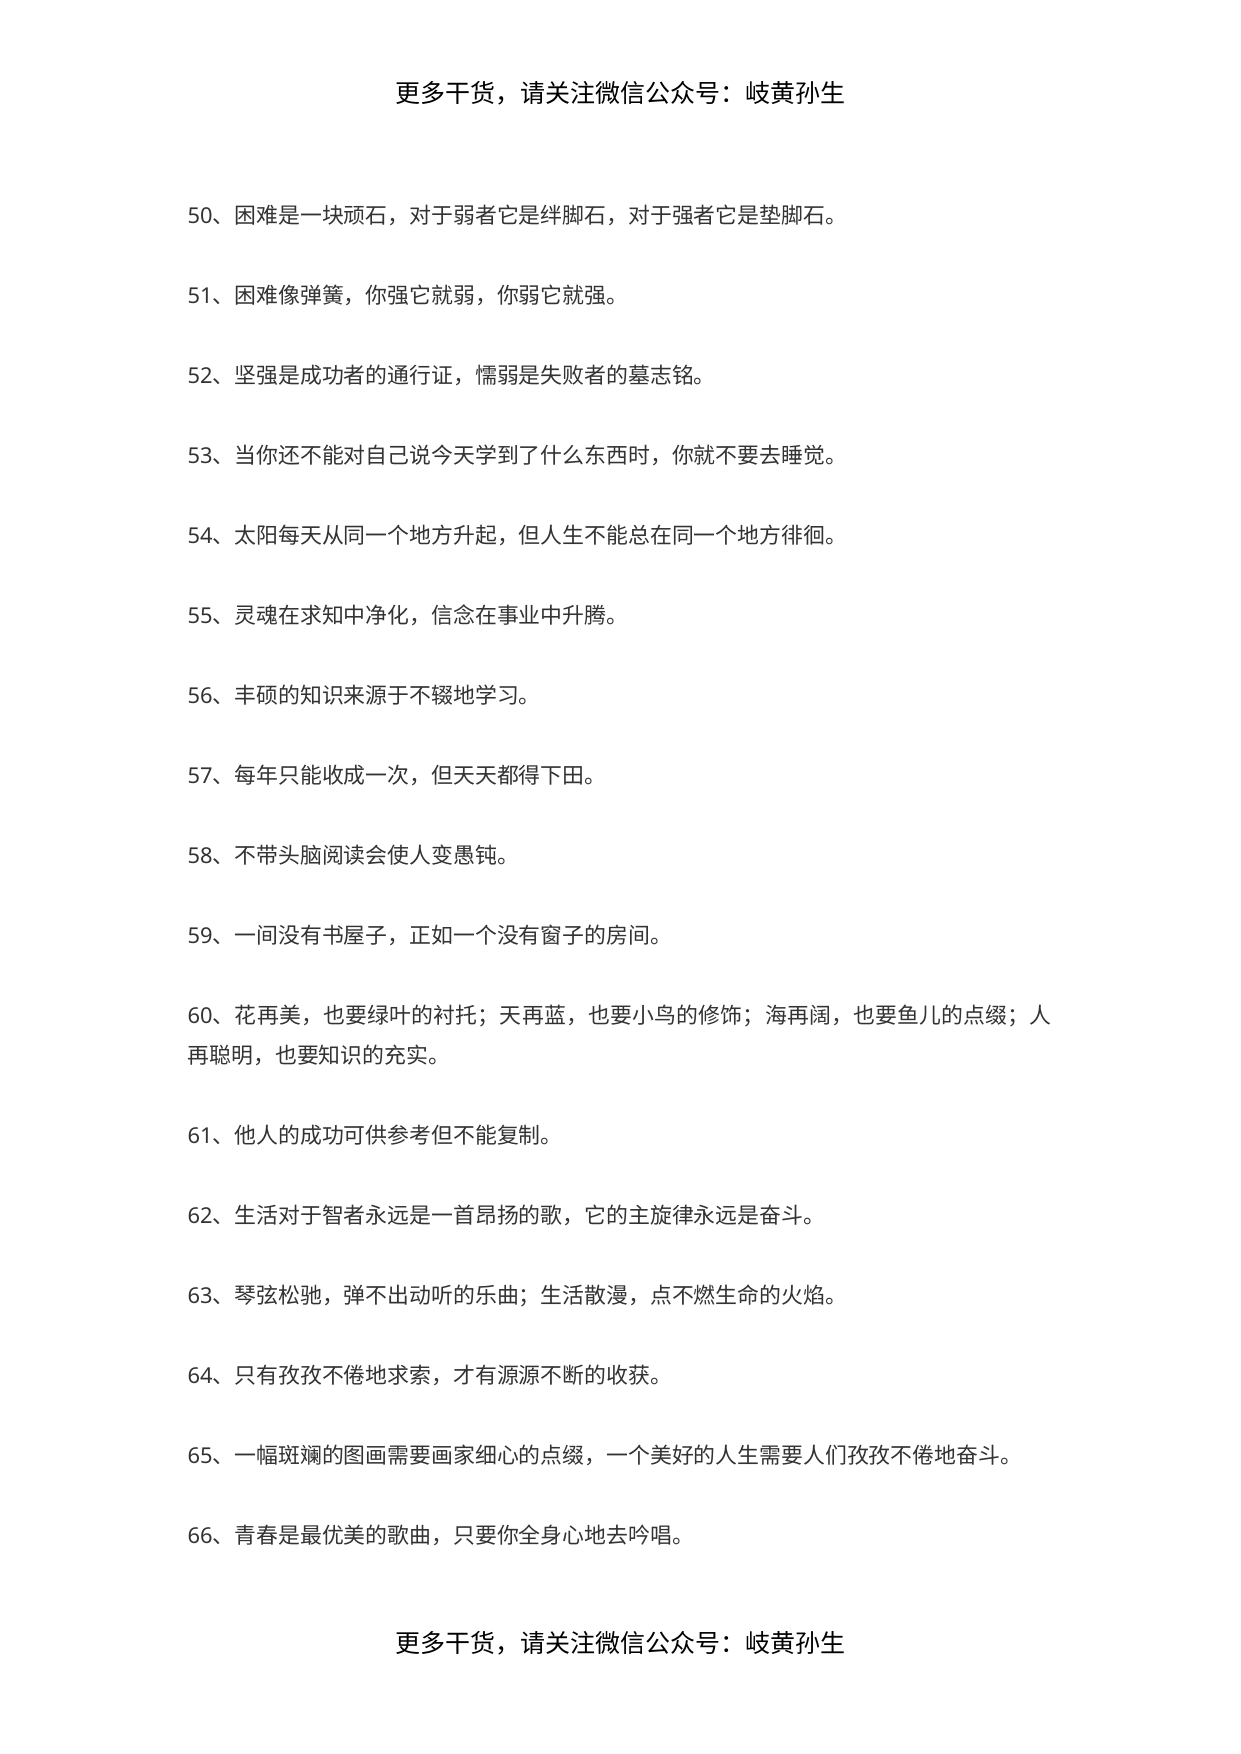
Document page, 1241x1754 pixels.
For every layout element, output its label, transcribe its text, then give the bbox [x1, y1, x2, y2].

text 65、一幅斑斓的图画需要画家细心的点缀，一个美好的人生需要人们孜孜不倦地奋斗。 [187, 1390, 1053, 1470]
text 55、灵魂在求知中净化，信念在事业中升腾。 [187, 550, 1053, 630]
text 62、生活对于智者永远是一首昂扬的歌，它的主旋律永远是奋斗。 [187, 1150, 1053, 1230]
text 60、花再美，也要绿叶的衬托；天再蓝，也要小鸟的修饰；海再阔，也要鱼儿的点缀；人再聪明，也要知识的充实。 [187, 950, 1053, 1070]
text 51、困难像弹簧，你强它就弱，你弱它就强。 [187, 230, 1053, 310]
text 56、丰硕的知识来源于不辍地学习。 [187, 630, 1053, 710]
text 53、当你还不能对自己说今天学到了什么东西时，你就不要去睡觉。 [187, 390, 1053, 470]
text 61、他人的成功可供参考但不能复制。 [187, 1070, 1053, 1150]
text 64、只有孜孜不倦地求索，才有源源不断的收获。 [187, 1310, 1053, 1390]
text 66、青春是最优美的歌曲，只要你全身心地去吟唱。 [187, 1470, 1053, 1550]
text 57、每年只能收成一次，但天天都得下田。 [187, 710, 1053, 790]
text 50、困难是一块顽石，对于弱者它是绊脚石，对于强者它是垫脚石。 [187, 150, 1053, 230]
text 52、坚强是成功者的通行证，懦弱是失败者的墓志铭。 [187, 310, 1053, 390]
text 59、一间没有书屋子，正如一个没有窗子的房间。 [187, 870, 1053, 950]
text 54、太阳每天从同一个地方升起，但人生不能总在同一个地方徘徊。 [187, 470, 1053, 550]
text 63、琴弦松驰，弹不出动听的乐曲；生活散漫，点不燃生命的火焰。 [187, 1230, 1053, 1310]
text 58、不带头脑阅读会使人变愚钝。 [187, 790, 1053, 870]
